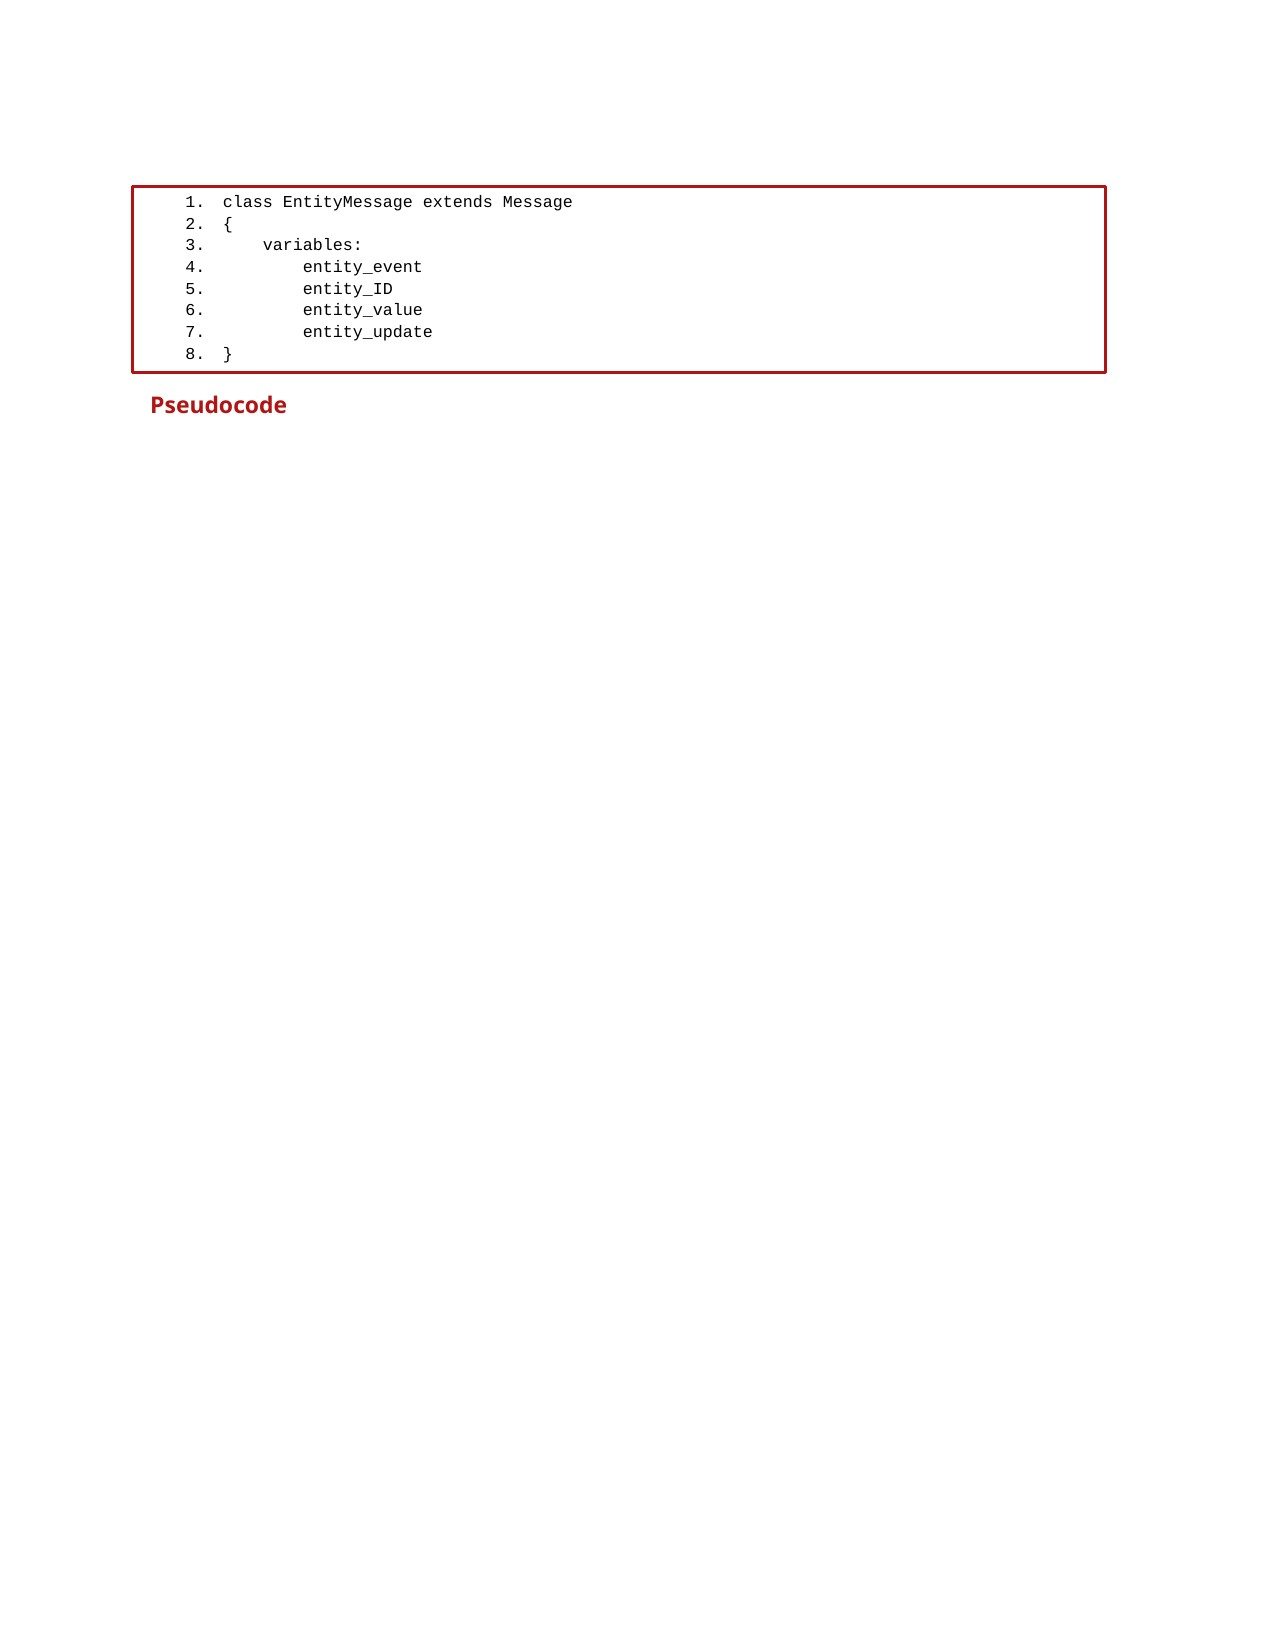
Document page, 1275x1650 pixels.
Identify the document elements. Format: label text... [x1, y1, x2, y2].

subtitle Pseudocode [150, 150, 1125, 420]
